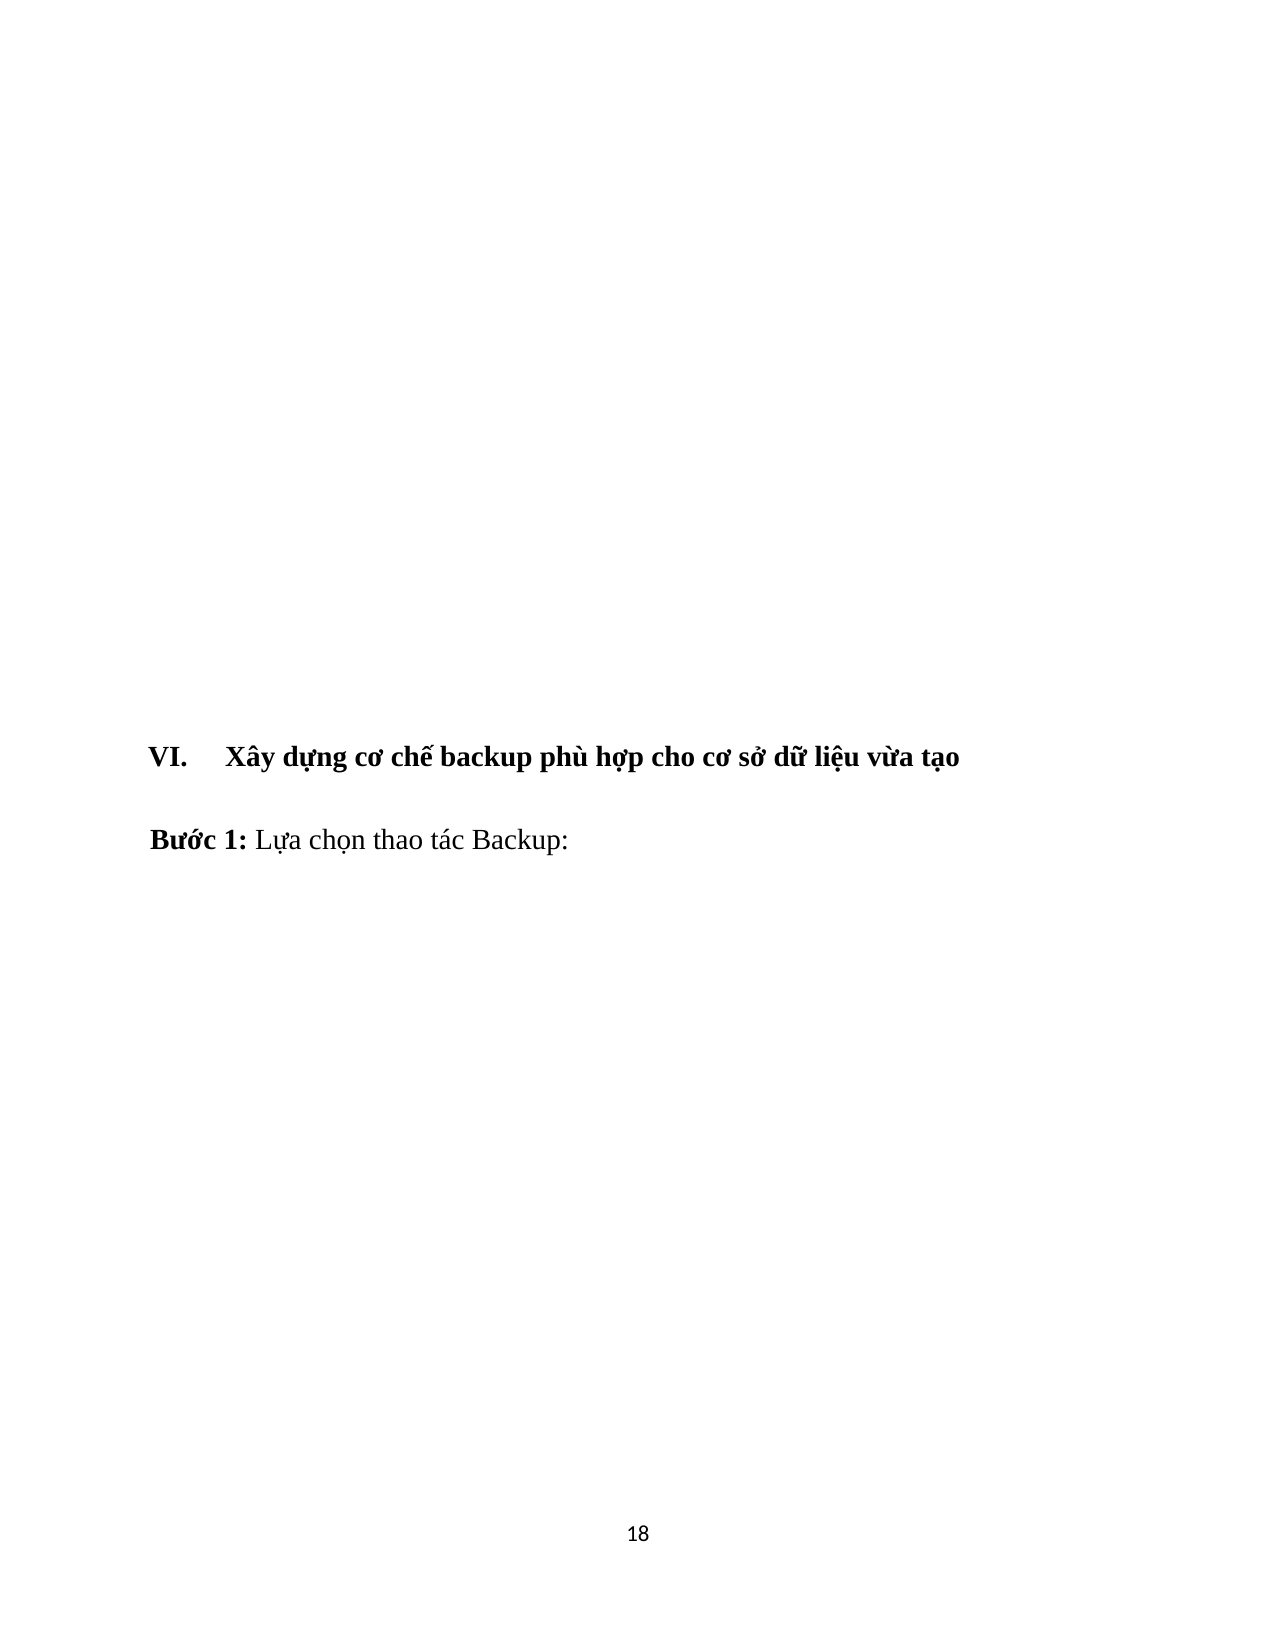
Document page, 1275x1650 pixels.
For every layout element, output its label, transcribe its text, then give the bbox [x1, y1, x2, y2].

subtitle Xây dựng cơ chế backup phù hợp cho cơ sở dữ liệu vừa tạo [187, 739, 1213, 773]
text Bước 1: Lựa chọn thao tác Backup: [150, 822, 1125, 856]
